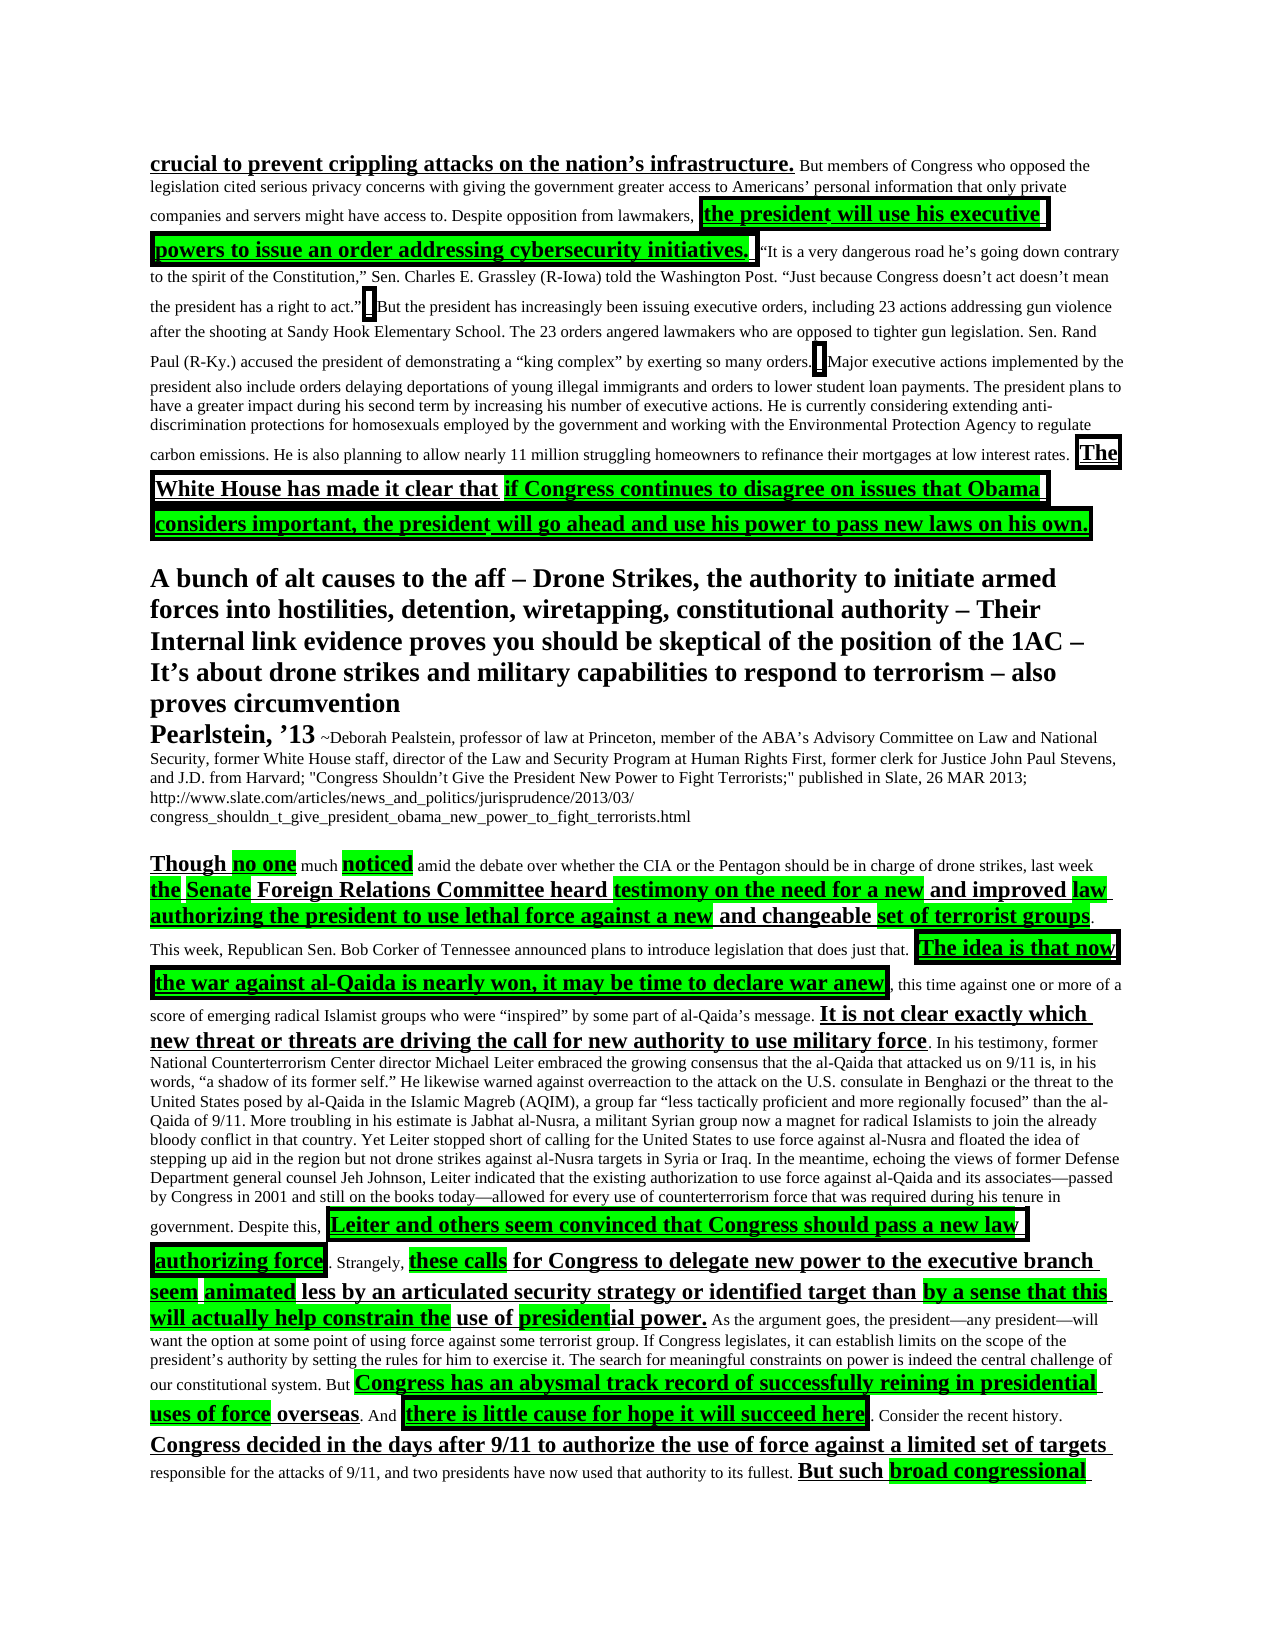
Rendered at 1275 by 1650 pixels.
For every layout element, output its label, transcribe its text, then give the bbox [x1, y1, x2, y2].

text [150, 150, 1125, 541]
subtitle A bunch of alt causes to the aff – Drone Strikes, the authority to initiate armed forces into hostilities, detention, wiretapping, constitutional authority – Their Internal link evidence proves you should be skeptical of the position of the 1AC – It’s about drone strikes and military capabilities to respond to terrorism – also proves circumvention [150, 562, 1125, 718]
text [150, 850, 1125, 1484]
text Pearlstein, ’13 ~Deborah Pealstein, professor of law at Princeton, member of the ABA’s Advisory Committee on Law and National Security, former White House staff, director of the Law and Security Program at Human Rights First, former clerk for Justice John Paul Stevens, and J.D. from Harvard; "Congress Shouldn’t Give the President New Power to Fight Terrorists;" published in Slate, 26 MAR 2013; http://www.slate.com/articles/news_and_politics/jurisprudence/2013/03/congress_shouldn_t_give_president_obama_new_power_to_fight_terrorists.html [150, 718, 1125, 826]
